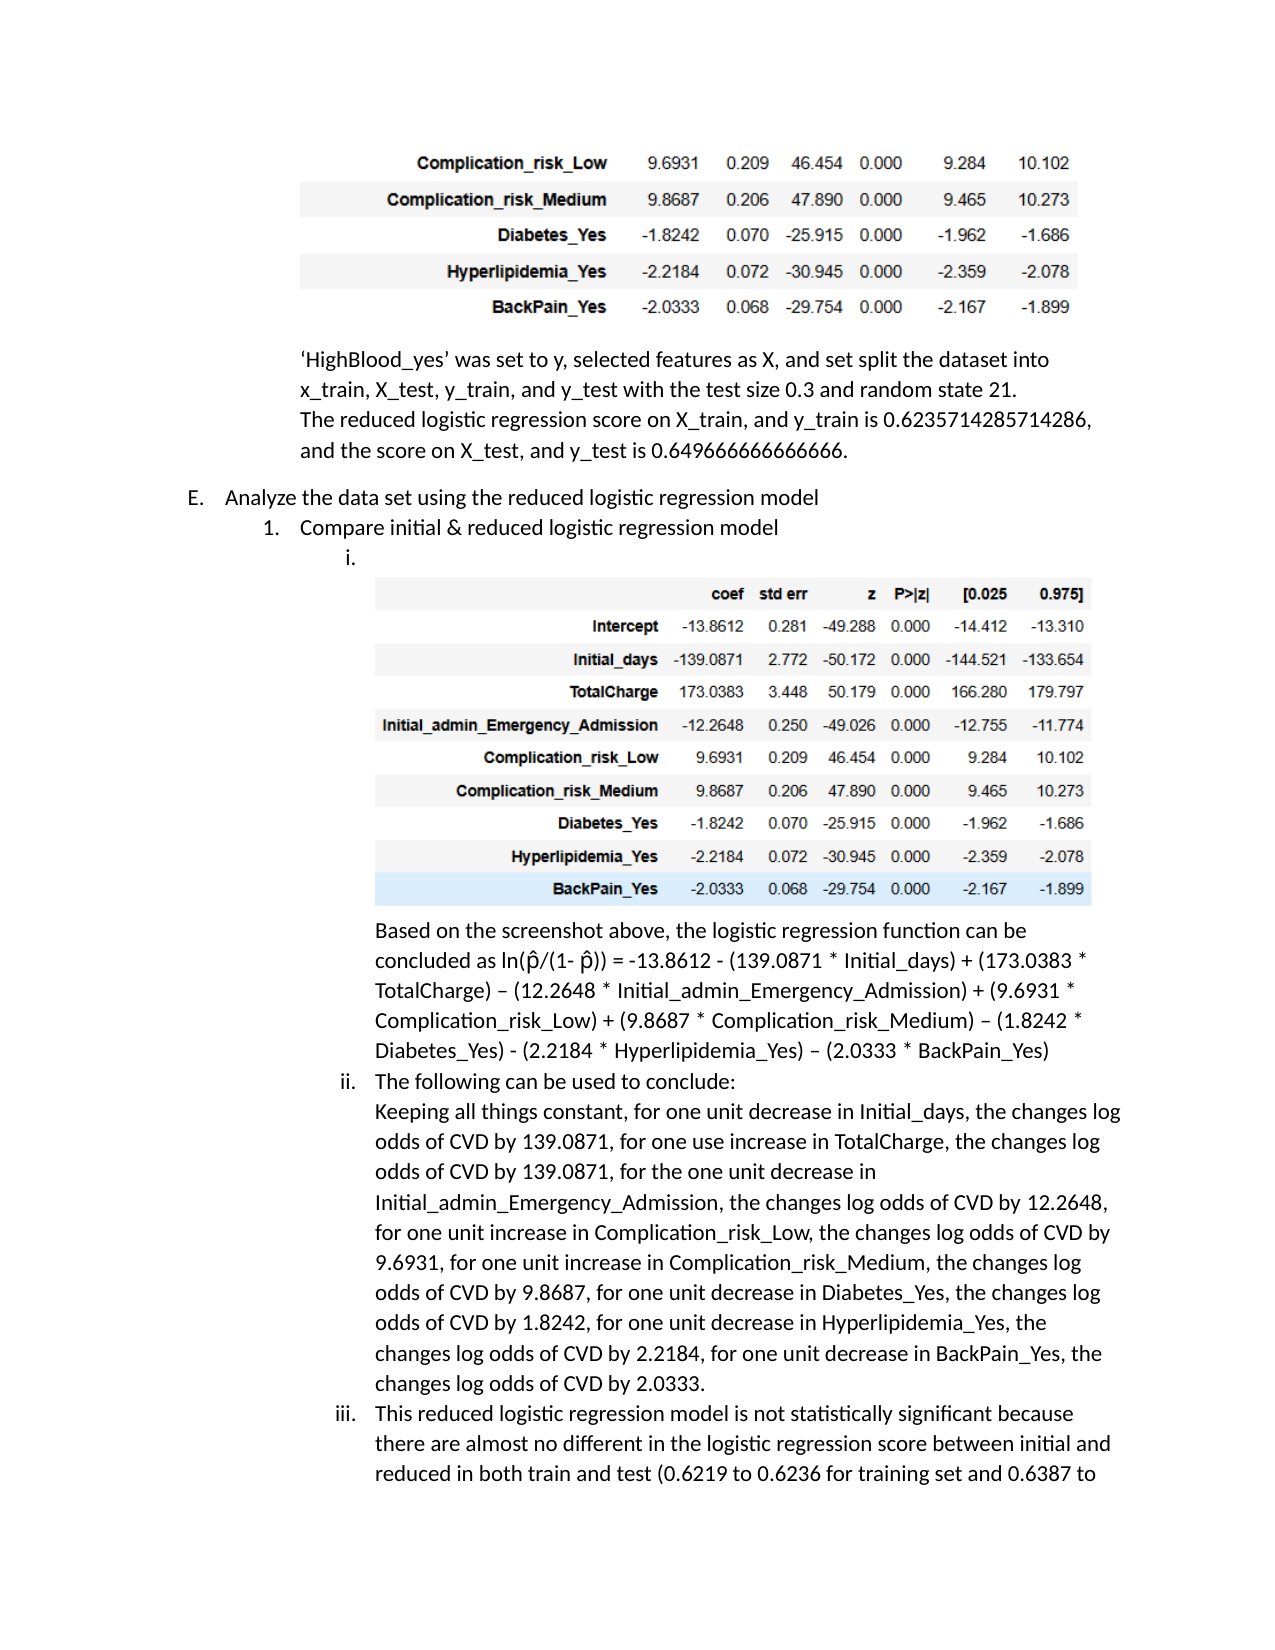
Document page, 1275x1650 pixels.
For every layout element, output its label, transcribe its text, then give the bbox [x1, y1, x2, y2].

picture [375, 573, 1094, 914]
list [356, 1399, 1125, 1488]
list Analyze the data set using the reduced logistic regression model [187, 483, 1125, 511]
text ‘HighBlood_yes’ was set to y, selected features as X, and set split the dataset into x_train, X_test, y_train, and y_test with the test size 0.3 and random state 21. The reduced logistic regression score on X_train, and y_train is 0.6235714285714286, and the score on X_test, and y_test is 0.649666666666666. [300, 345, 1125, 464]
picture [300, 150, 1083, 327]
list Based on the screenshot above, the logistic regression function can be concluded as ln(p̂/(1- p̂)) = -13.8612 - (139.0871 * Initial_days) + (173.0383 * TotalCharge) – (12.2648 * Initial_admin_Emergency_Admission) + (9.6931 * Complication_risk_Low) + (9.8687 * Complication_risk_Medium) – (1.8242 * Diabetes_Yes) - (2.2184 * Hyperlipidemia_Yes) – (2.0333 * BackPain_Yes) [375, 916, 1125, 1065]
list The following can be used to conclude: Keeping all things constant, for one unit decrease in Initial_days, the changes log odds of CVD by 139.0871, for one use increase in TotalCharge, the changes log odds of CVD by 139.0871, for the one unit decrease in Initial_admin_Emergency_Admission, the changes log odds of CVD by 12.2648, for one unit increase in Complication_risk_Low, the changes log odds of CVD by 9.6931, for one unit increase in Complication_risk_Medium, the changes log odds of CVD by 9.8687, for one unit decrease in Diabetes_Yes, the changes log odds of CVD by 1.8242, for one unit decrease in Hyperlipidemia_Yes, the changes log odds of CVD by 2.2184, for one unit decrease in BackPain_Yes, the changes log odds of CVD by 2.0333. [356, 1067, 1125, 1397]
list Compare initial & reduced logistic regression model [262, 513, 1125, 541]
